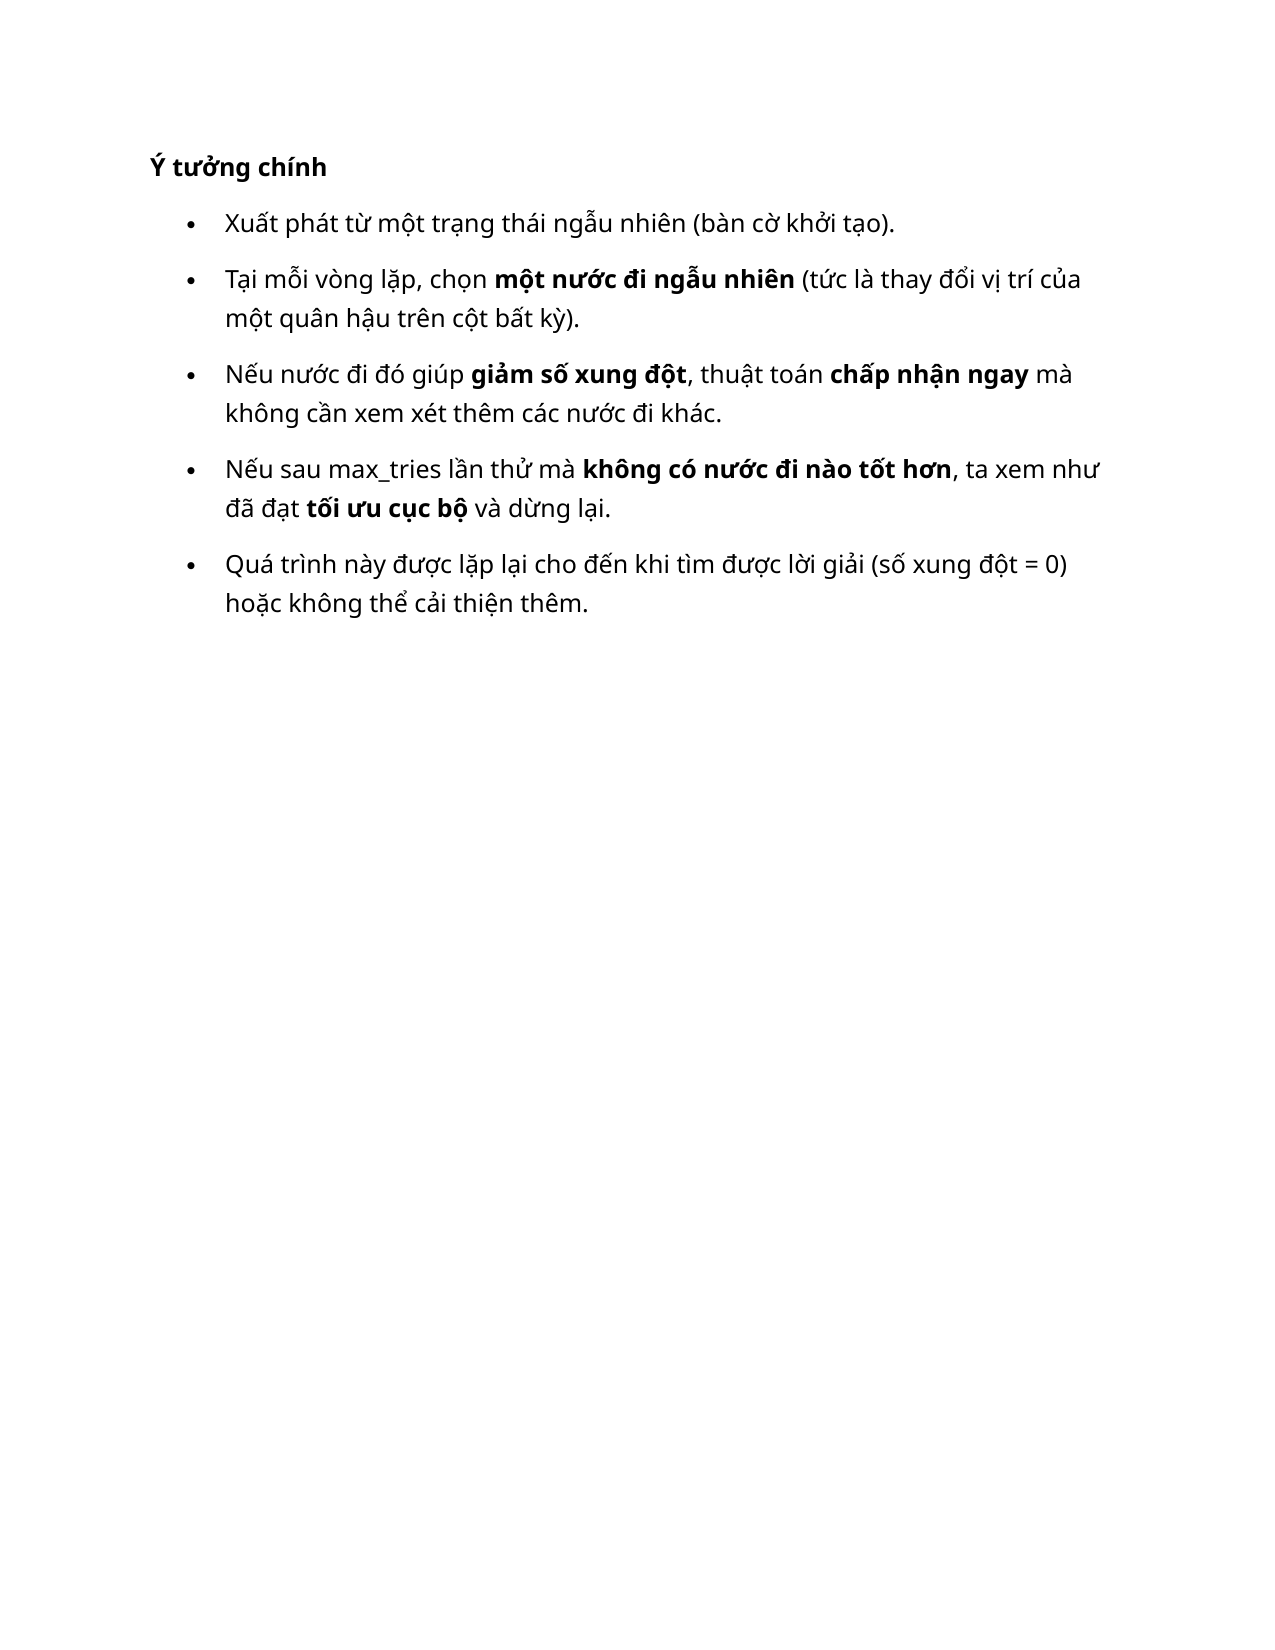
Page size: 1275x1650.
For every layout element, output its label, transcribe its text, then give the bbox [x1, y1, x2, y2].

list Quá trình này được lặp lại cho đến khi tìm được lời giải (số xung đột = 0) hoặc không thể cải thiện thêm. [187, 547, 1125, 620]
list Nếu sau max_tries lần thử mà không có nước đi nào tốt hơn, ta xem như đã đạt tối ưu cục bộ và dừng lại. [187, 452, 1125, 525]
list Xuất phát từ một trạng thái ngẫu nhiên (bàn cờ khởi tạo). [187, 206, 1125, 240]
list Nếu nước đi đó giúp giảm số xung đột, thuật toán chấp nhận ngay mà không cần xem xét thêm các nước đi khác. [187, 357, 1125, 430]
text Ý tưởng chính [150, 150, 1125, 184]
list Tại mỗi vòng lặp, chọn một nước đi ngẫu nhiên (tức là thay đổi vị trí của một quân hậu trên cột bất kỳ). [187, 262, 1125, 335]
